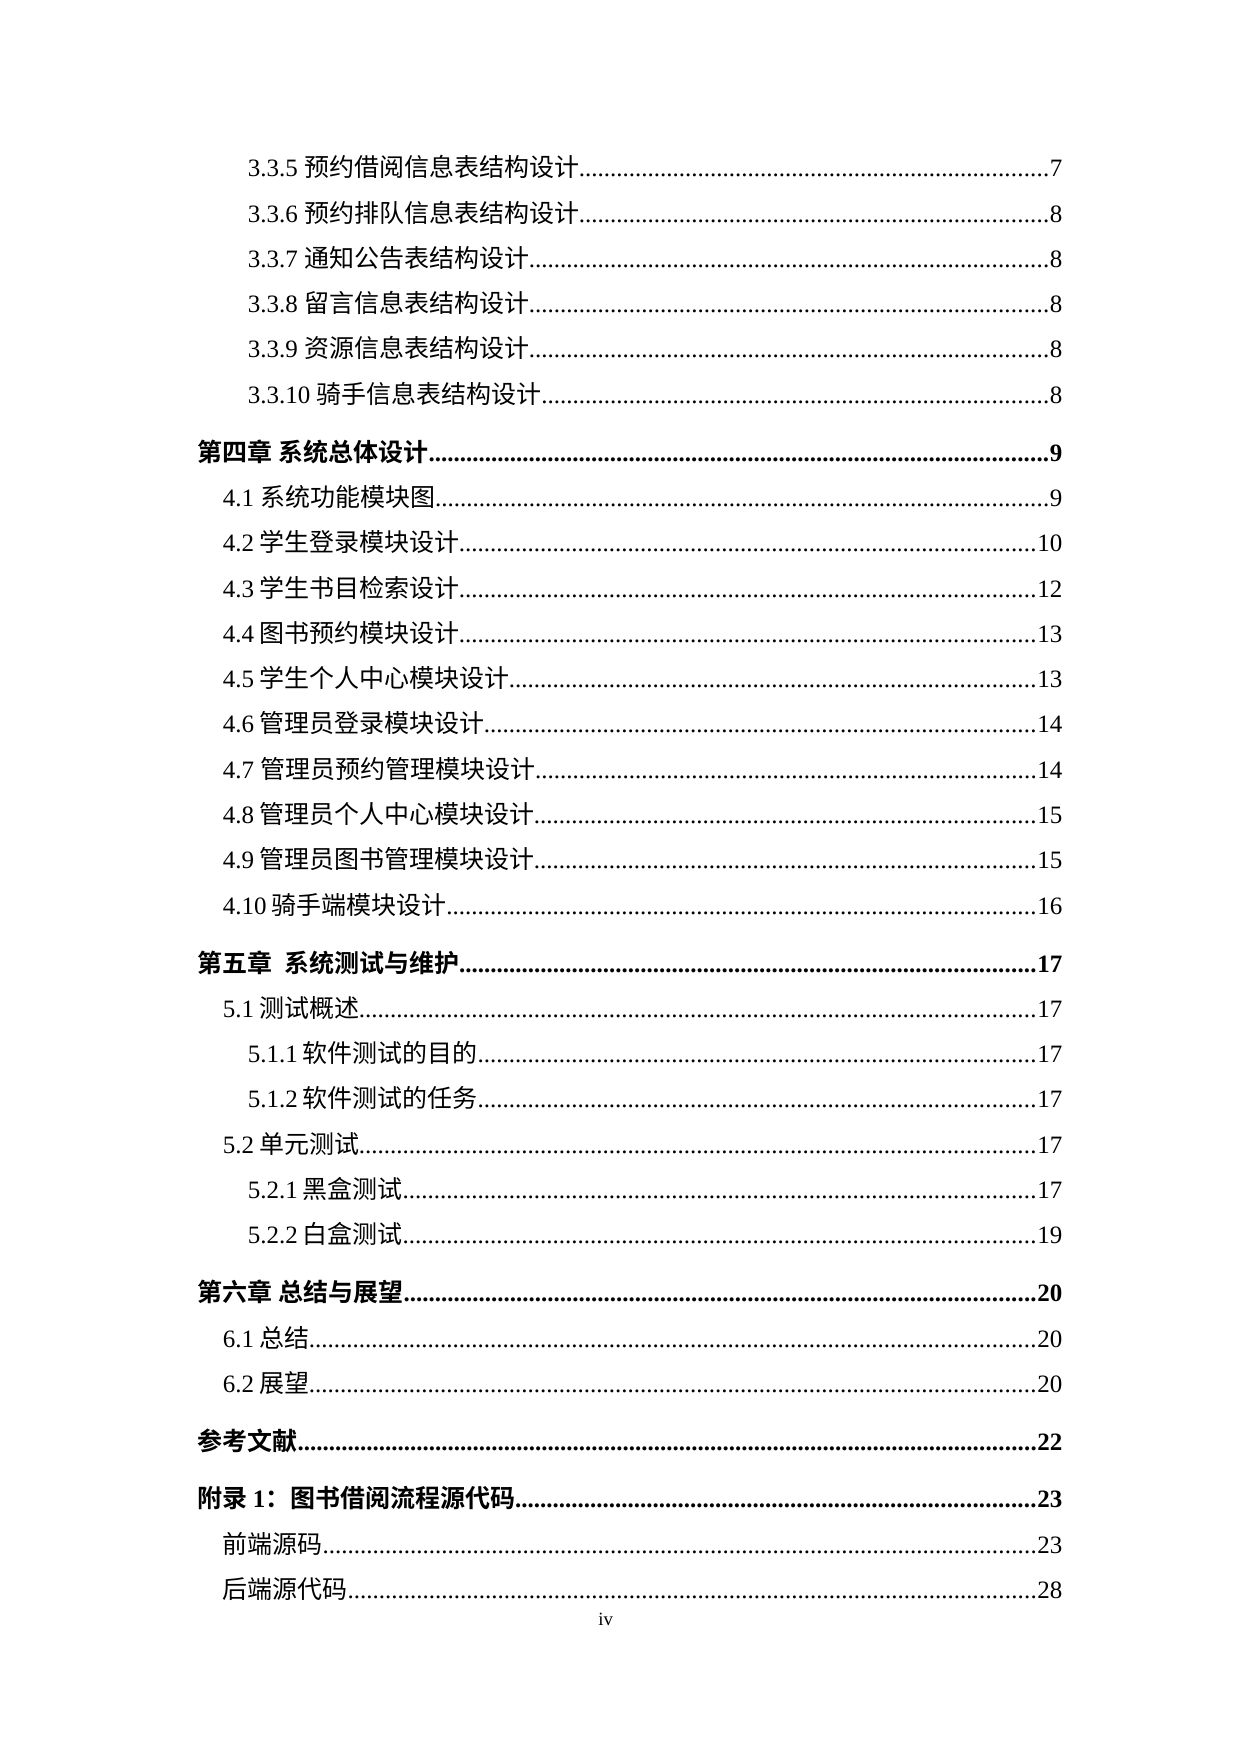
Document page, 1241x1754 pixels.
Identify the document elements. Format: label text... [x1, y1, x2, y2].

text 6.2展望 20 [223, 1363, 1013, 1399]
text 3.3.6 预约排队信息表结构设计 8 [248, 193, 1013, 229]
text 前端源码 23 [223, 1524, 1013, 1561]
text 3.3.7 通知公告表结构设计 8 [248, 238, 1013, 274]
text 3.3.9 资源信息表结构设计 8 [248, 329, 1013, 365]
text 4.6管理员登录模块设计 14 [223, 704, 1013, 740]
text 4.8管理员个人中心模块设计 15 [223, 794, 1013, 831]
text 5.2.1黑盒测试 17 [248, 1169, 1013, 1206]
text 3.3.8 留言信息表结构设计 8 [248, 284, 1013, 320]
text 6.1总结 20 [223, 1318, 1013, 1354]
text 4.1 系统功能模块图 9 [223, 477, 1013, 514]
text 参考文献 22 [198, 1421, 1063, 1457]
text 第四章 系统总体设计 9 [198, 432, 1063, 468]
text 附录1：图书借阅流程源代码 23 [198, 1479, 1063, 1515]
text 3.3.10 骑手信息表结构设计 8 [248, 374, 1013, 411]
text 5.1.1软件测试的目的 17 [248, 1034, 1013, 1070]
text 5.1.2软件测试的任务 17 [248, 1079, 1013, 1115]
text 4.4图书预约模块设计 13 [223, 613, 1013, 649]
text 第五章 系统测试与维护 17 [198, 943, 1063, 979]
text 4.2学生登录模块设计 10 [223, 523, 1013, 559]
text 5.2.2白盒测试 19 [248, 1215, 1013, 1251]
text 4.10骑手端模块设计 16 [223, 885, 1013, 921]
text 4.5学生个人中心模块设计 13 [223, 659, 1013, 695]
text 4.9管理员图书管理模块设计 15 [223, 840, 1013, 876]
text 后端源代码 28 [223, 1569, 1013, 1606]
text 第六章 总结与展望 20 [198, 1273, 1063, 1309]
text 4.7 管理员预约管理模块设计 14 [223, 749, 1013, 786]
text 3.3.5 预约借阅信息表结构设计 7 [248, 148, 1013, 184]
text 5.2单元测试 17 [223, 1124, 1013, 1161]
text 5.1测试概述 17 [223, 988, 1013, 1024]
text 4.3学生书目检索设计 12 [223, 568, 1013, 604]
